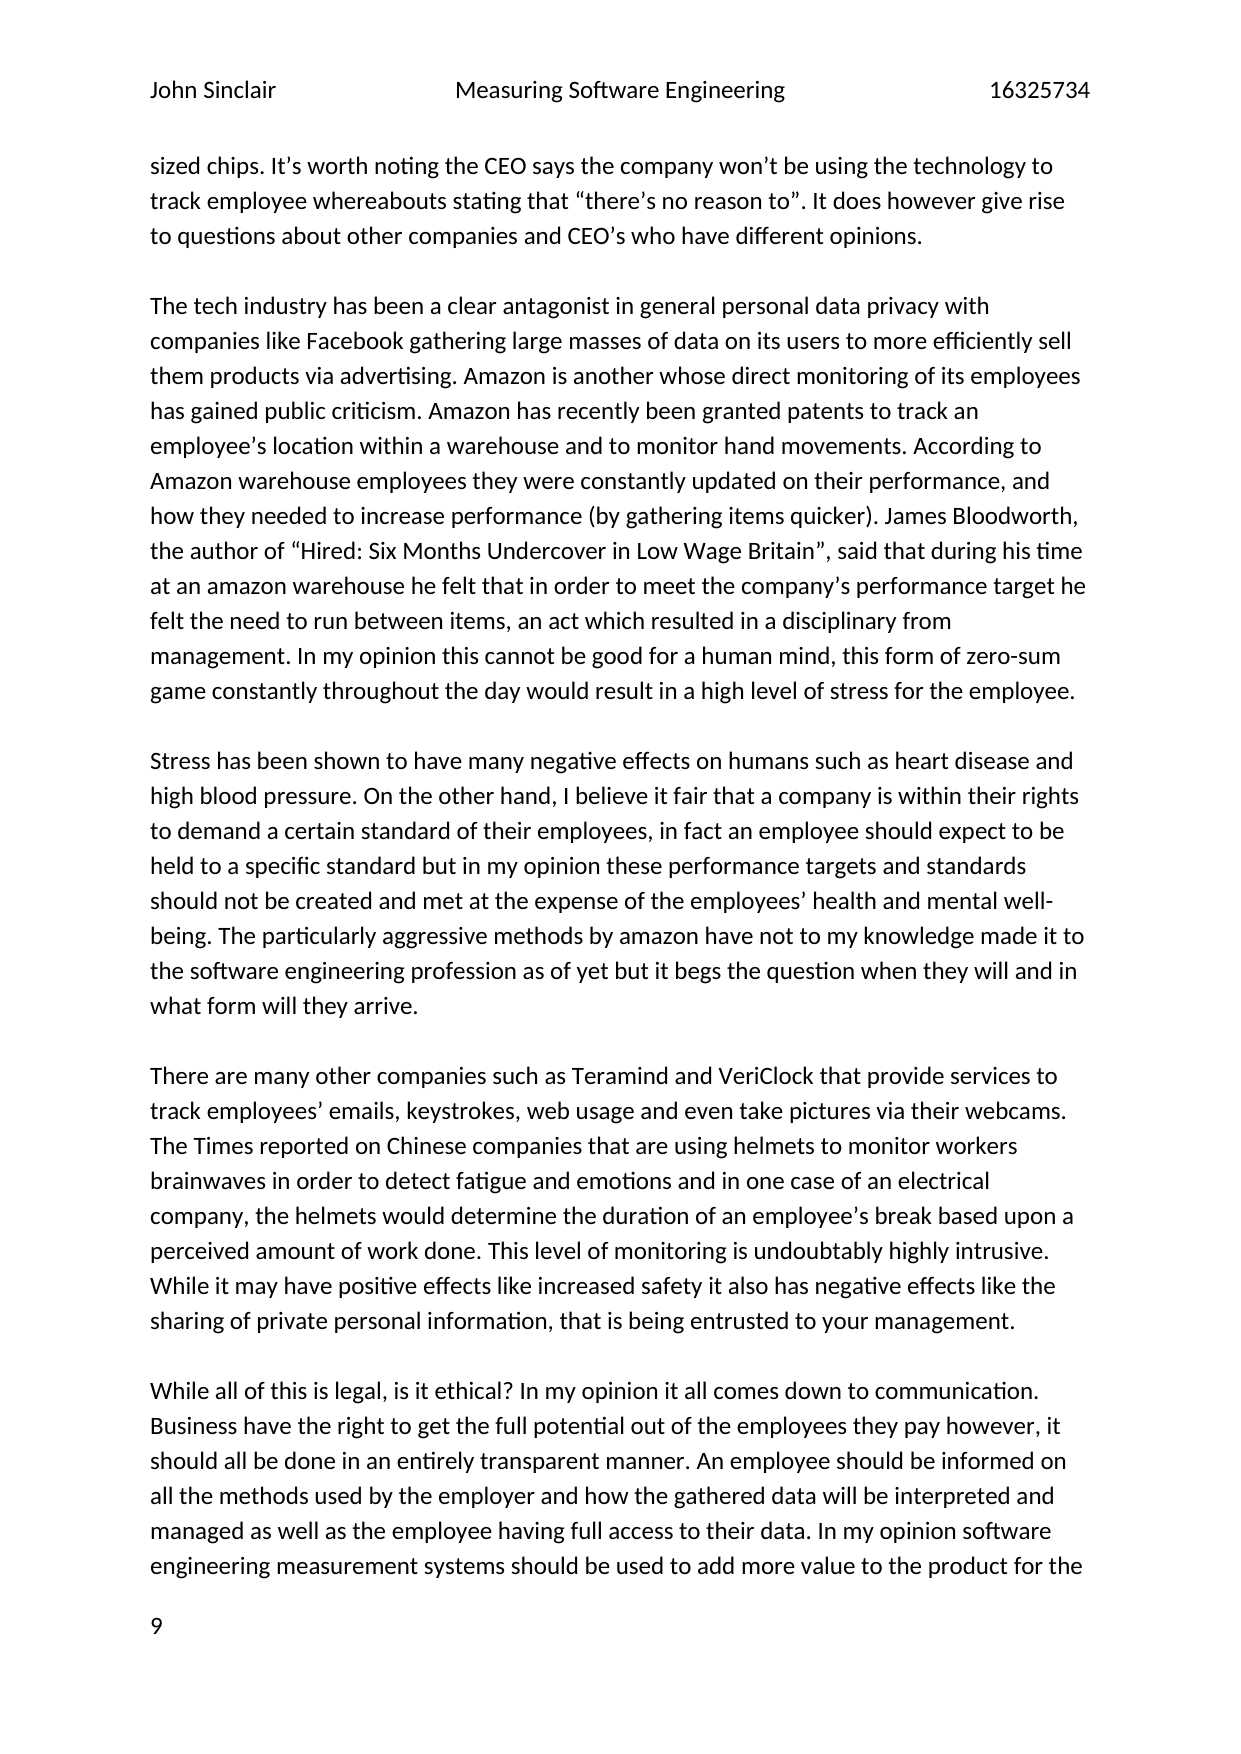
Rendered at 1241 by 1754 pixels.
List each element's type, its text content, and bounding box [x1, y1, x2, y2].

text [150, 150, 1090, 251]
text The tech industry has been a clear antagonist in general personal data privacy with companies like Facebook gathering large masses of data on its users to more efficiently sell them products via advertising. Amazon is another whose direct monitoring of its employees has gained public criticism. Amazon has recently been granted patents to track an employee’s location within a warehouse and to monitor hand movements. According to Amazon warehouse employees they were constantly updated on their performance, and how they needed to increase performance (by gathering items quicker). James Bloodworth, the author of “Hired: Six Months Undercover in Low Wage Britain”, said that during his time at an amazon warehouse he felt that in order to meet the company’s performance target he felt the need to run between items, an act which resulted in a disciplinary from management. In my opinion this cannot be good for a human mind, this form of zero-sum game constantly throughout the day would result in a high level of stress for the employee. [150, 290, 1090, 706]
text Stress has been shown to have many negative effects on humans such as heart disease and high blood pressure. On the other hand, I believe it fair that a company is within their rights to demand a certain standard of their employees, in fact an employee should expect to be held to a specific standard but in my opinion these performance targets and standards should not be created and met at the expense of the employees’ health and mental well-being. The particularly aggressive methods by amazon have not to my knowledge made it to the software engineering profession as of yet but it begs the question when they will and in what form will they arrive. [150, 745, 1090, 1021]
text There are many other companies such as Teramind and VeriClock that provide services to track employees’ emails, keystrokes, web usage and even take pictures via their webcams. The Times reported on Chinese companies that are using helmets to monitor workers brainwaves in order to detect fatigue and emotions and in one case of an electrical company, the helmets would determine the duration of an employee’s break based upon a perceived amount of work done. This level of monitoring is undoubtably highly intrusive. While it may have positive effects like increased safety it also has negative effects like the sharing of private personal information, that is being entrusted to your management. [150, 1060, 1090, 1336]
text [150, 1375, 1090, 1581]
